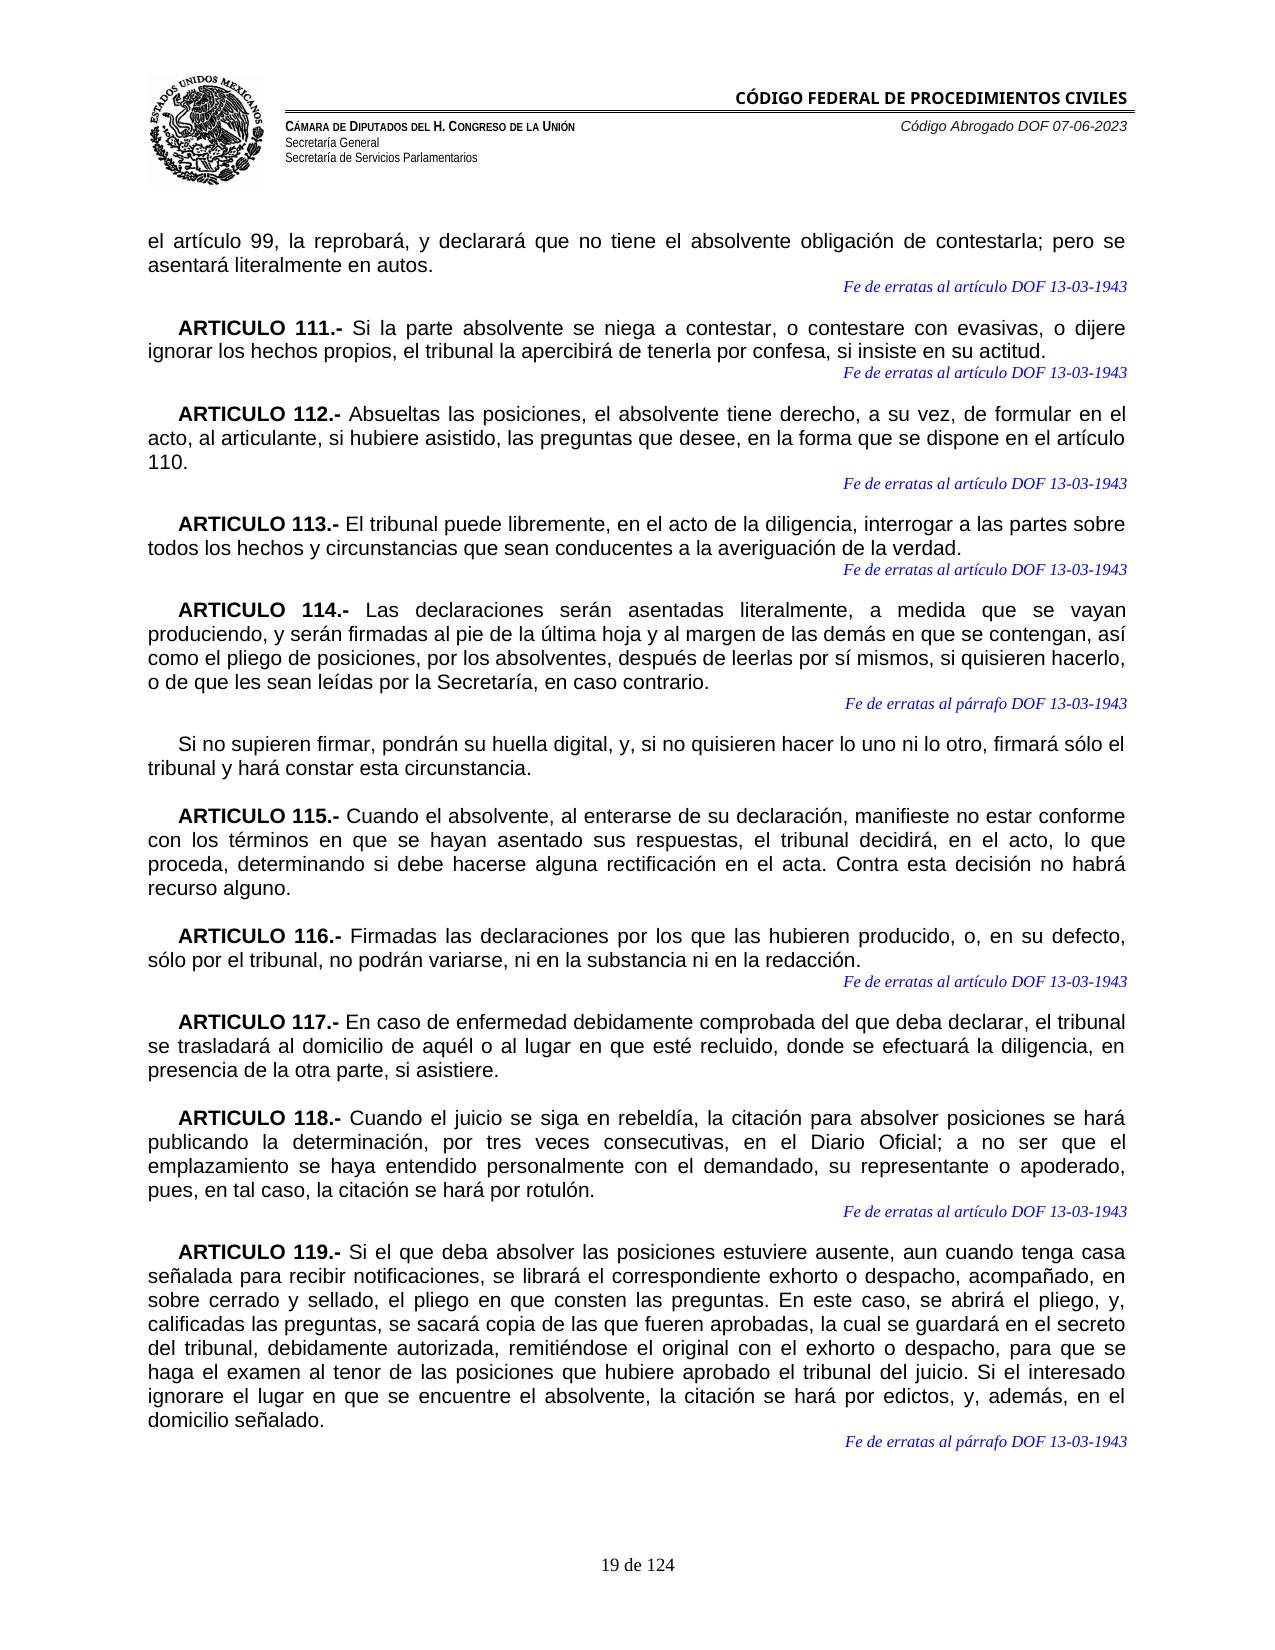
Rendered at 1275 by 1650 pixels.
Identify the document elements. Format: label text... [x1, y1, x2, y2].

text ARTICULO 116.- Firmadas las declaraciones por los que las hubieren producido, o, en su defecto, sólo por el tribunal, no podrán variarse, ni en la substancia ni en la redacción. [148, 924, 1127, 972]
text Fe de erratas al artículo DOF 13-03-1943 [148, 972, 1127, 991]
text Fe de erratas al artículo DOF 13-03-1943 [148, 363, 1127, 382]
text ARTICULO 118.- Cuando el juicio se siga en rebeldía, la citación para absolver posiciones se hará publicando la determinación, por tres veces consecutivas, en el Diario Oficial; a no ser que el emplazamiento se haya entendido personalmente con el demandado, su representante o apoderado, pues, en tal caso, la citación se hará por rotulón. [148, 1106, 1127, 1202]
text Fe de erratas al artículo DOF 13-03-1943 [148, 560, 1127, 579]
text ARTICULO 113.- El tribunal puede libremente, en el acto de la diligencia, interrogar a las partes sobre todos los hechos y circunstancias que sean conducentes a la averiguación de la verdad. [148, 512, 1127, 560]
text Fe de erratas al artículo DOF 13-03-1943 [148, 1202, 1127, 1221]
text ARTICULO 111.- Si la parte absolvente se niega a contestar, o contestare con evasivas, o dijere ignorar los hechos propios, el tribunal la apercibirá de tenerla por confesa, si insiste en su actitud. [148, 315, 1127, 363]
text ARTICULO 114.- Las declaraciones serán asentadas literalmente, a medida que se vayan produciendo, y serán firmadas al pie de la última hoja y al margen de las demás en que se contengan, así como el pliego de posiciones, por los absolventes, después de leerlas por sí mismos, si quisieren hacerlo, o de que les sean leídas por la Secretaría, en caso contrario. [148, 598, 1127, 694]
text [148, 229, 1127, 277]
text ARTICULO 112.- Absueltas las posiciones, el absolvente tiene derecho, a su vez, de formular en el acto, al articulante, si hubiere asistido, las preguntas que desee, en la forma que se dispone en el artículo 110. [148, 402, 1127, 473]
text ARTICULO 117.- En caso de enfermedad debidamente comprobada del que deba declarar, el tribunal se trasladará al domicilio de aquél o al lugar en que esté recluido, donde se efectuará la diligencia, en presencia de la otra parte, si asistiere. [148, 1010, 1127, 1082]
text Si no supieren firmar, pondrán su huella digital, y, si no quisieren hacer lo uno ni lo otro, firmará sólo el tribunal y hará constar esta circunstancia. [148, 732, 1127, 780]
text ARTICULO 119.- Si el que deba absolver las posiciones estuviere ausente, aun cuando tenga casa señalada para recibir notificaciones, se librará el correspondiente exhorto o despacho, acompañado, en sobre cerrado y sellado, el pliego en que consten las preguntas. En este caso, se abrirá el pliego, y, calificadas las preguntas, se sacará copia de las que fueren aprobadas, la cual se guardará en el secreto del tribunal, debidamente autorizada, remitiéndose el original con el exhorto o despacho, para que se haga el examen al tenor de las posiciones que hubiere aprobado el tribunal del juicio. Si el interesado ignorare el lugar en que se encuentre el absolvente, la citación se hará por edictos, y, además, en el domicilio señalado. [148, 1240, 1127, 1432]
text Fe de erratas al artículo DOF 13-03-1943 [148, 473, 1127, 493]
text Fe de erratas al párrafo DOF 13-03-1943 [148, 1432, 1127, 1451]
text ARTICULO 115.- Cuando el absolvente, al enterarse de su declaración, manifieste no estar conforme con los términos en que se hayan asentado sus respuestas, el tribunal decidirá, en el acto, lo que proceda, determinando si debe hacerse alguna rectificación en el acta. Contra esta decisión no habrá recurso alguno. [148, 804, 1127, 900]
text Fe de erratas al artículo DOF 13-03-1943 [148, 277, 1127, 296]
text Fe de erratas al párrafo DOF 13-03-1943 [148, 694, 1127, 713]
